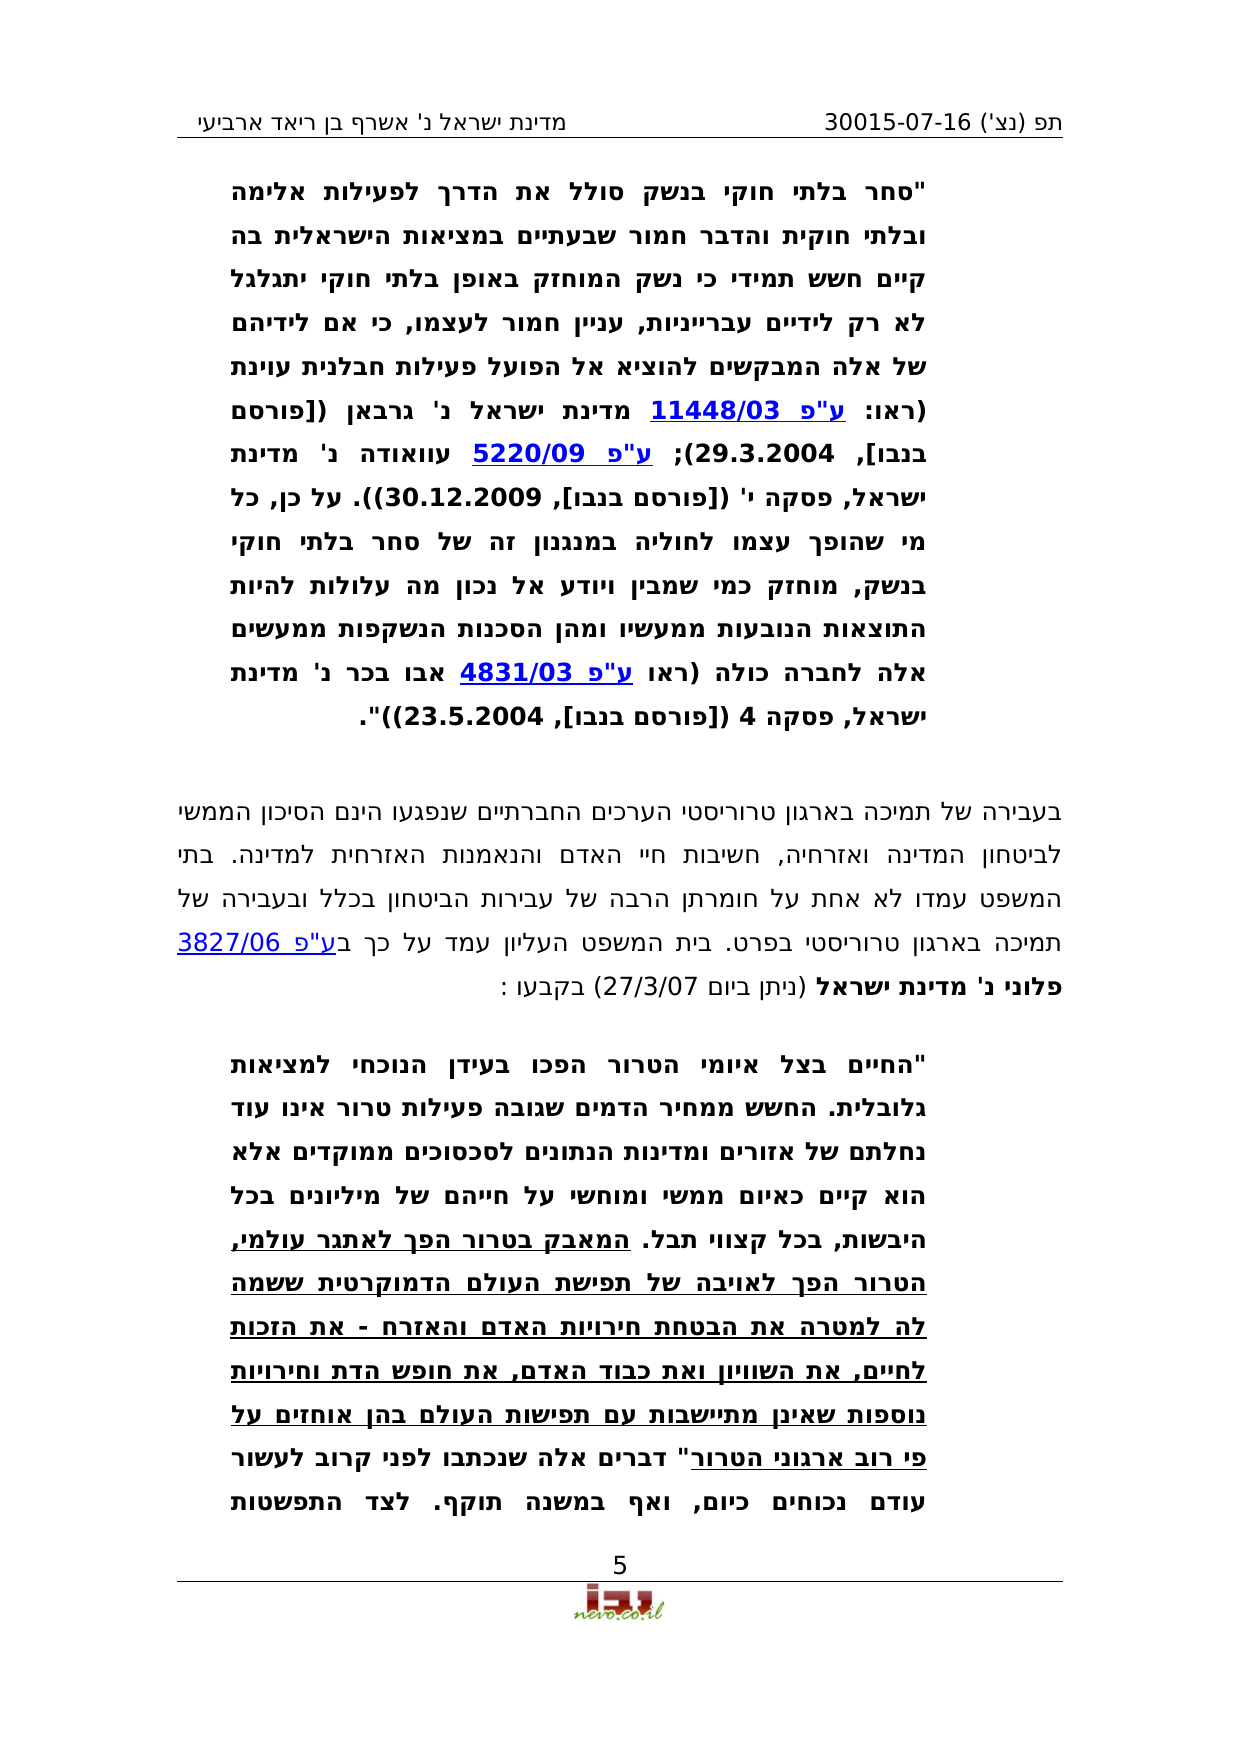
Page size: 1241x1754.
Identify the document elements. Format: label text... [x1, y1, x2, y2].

text בעבירה של תמיכה בארגון טרוריסטי הערכים החברתיים שנפגעו הינם הסיכון הממשי לביטחון המדינה ואזרחיה, חשיבות חיי האדם והנאמנות האזרחית למדינה. בתי המשפט עמדו לא אחת על חומרתן הרבה של עבירות הביטחון בכלל ובעבירה של תמיכה בארגון טרוריסטי בפרט. בית המשפט העליון עמד על כך בע"פ 3827/06 פלוני נ' מדינת ישראל (ניתן ביום 27/3/07) בקבעו : [177, 797, 1063, 1001]
text "סחר בלתי חוקי בנשק סולל את הדרך לפעילות אלימה ובלתי חוקית והדבר חמור שבעתיים במציאות הישראלית בה קיים חשש תמידי כי נשק המוחזק באופן בלתי חוקי יתגלגל לא רק לידיים עברייניות, עניין חמור לעצמו, כי אם לידיהם של אלה המבקשים להוציא אל הפועל פעילות חבלנית עוינת (ראו: ע"פ 11448/03 מדינת ישראל נ' גרבאן ([פורסם בנבו], 29.3.2004); ע"פ 5220/09 עוואודה נ' מדינת ישראל, פסקה י' ([פורסם בנבו], 30.12.2009)). על כן, כל מי שהופך עצמו לחוליה במנגנון זה של סחר בלתי חוקי בנשק, מוחזק כמי שמבין ויודע אל נכון מה עלולות להיות התוצאות הנובעות ממעשיו ומהן הסכנות הנשקפות ממעשים אלה לחברה כולה (ראו ע"פ 4831/03 אבו בכר נ' מדינת ישראל, פסקה 4 ([פורסם בנבו], 23.5.2004))". [230, 177, 927, 731]
picture [574, 1583, 666, 1621]
